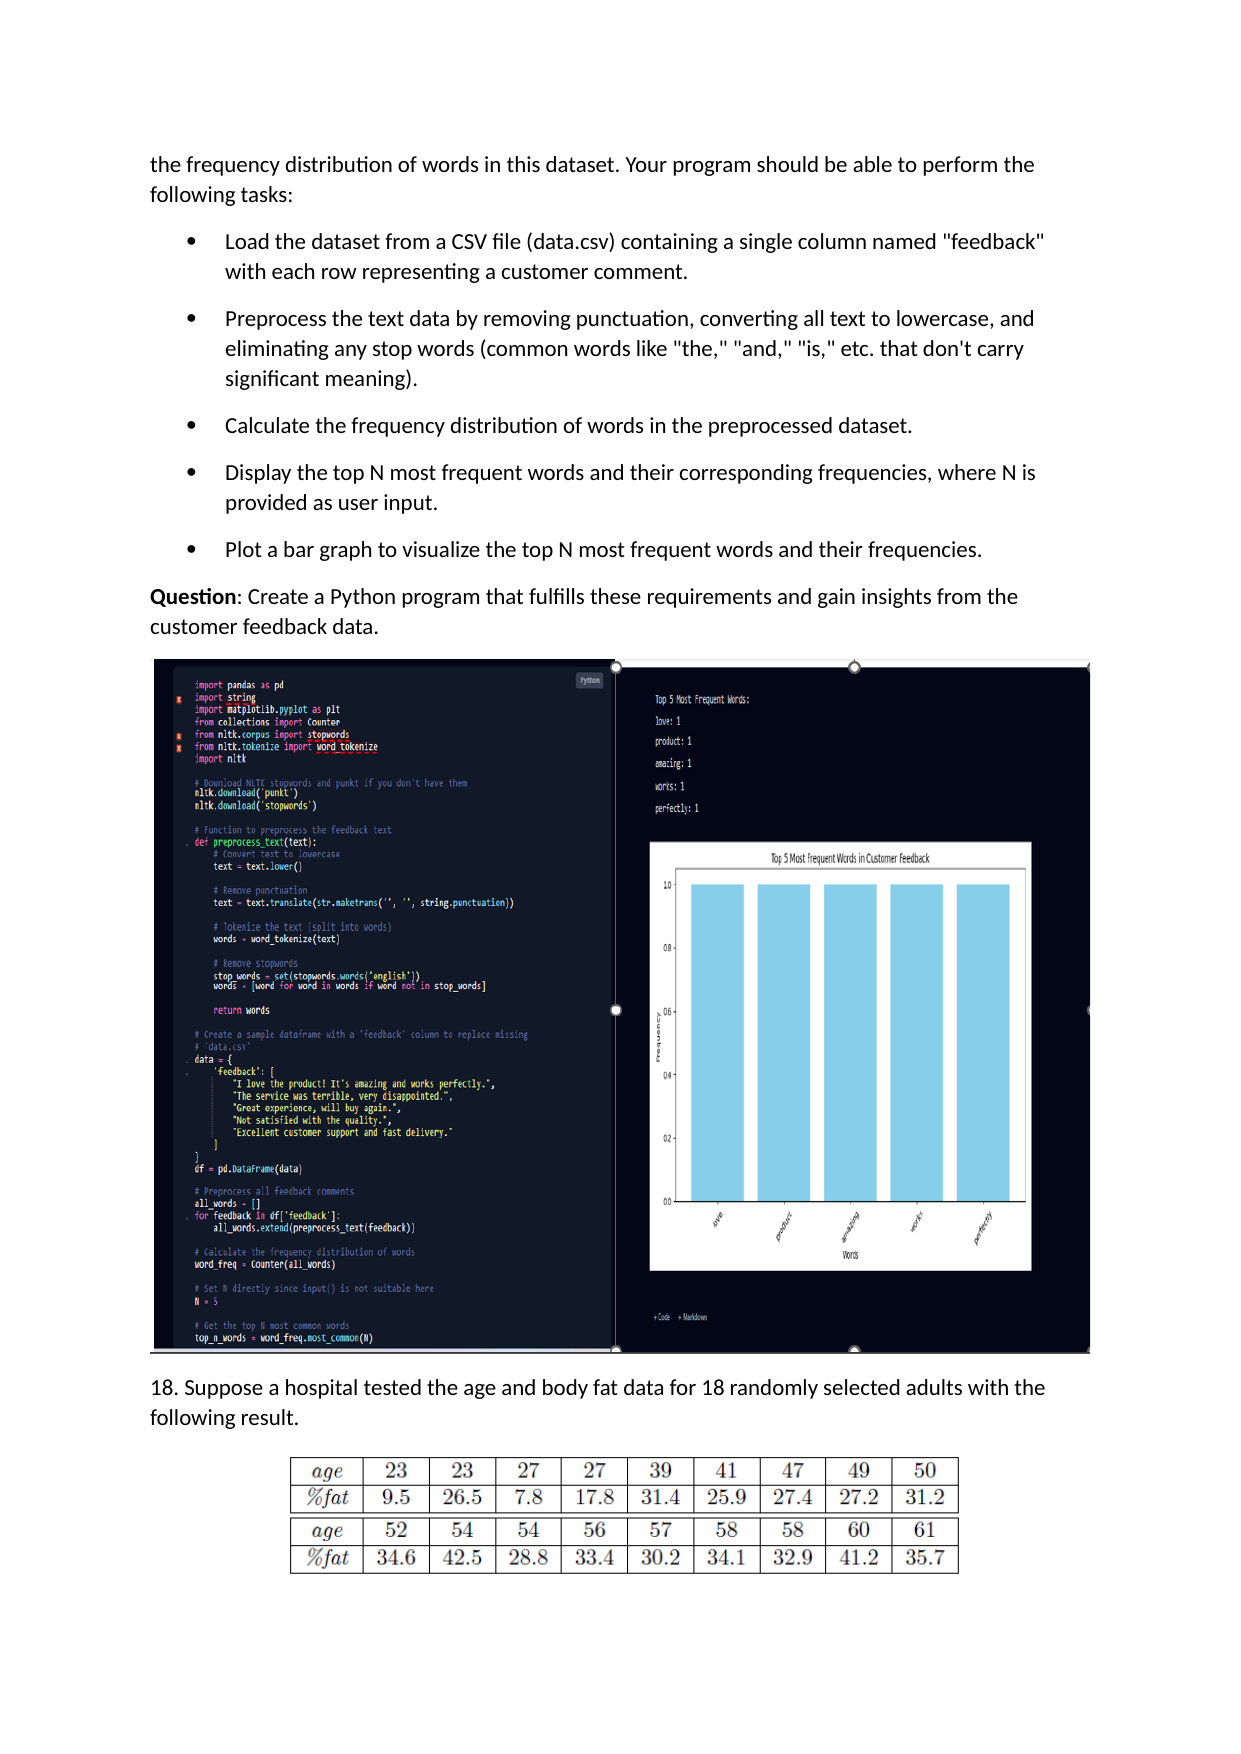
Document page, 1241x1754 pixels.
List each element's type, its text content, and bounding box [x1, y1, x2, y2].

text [150, 150, 1090, 208]
picture [150, 659, 1091, 1354]
picture [284, 1452, 967, 1583]
list Plot a bar graph to visualize the top N most frequent words and their frequencies. [187, 535, 1090, 563]
list Display the top N most frequent words and their corresponding frequencies, where N is provided as user input. [187, 458, 1090, 517]
text Question: Create a Python program that fulfills these requirements and gain insights from the customer feedback data. [150, 582, 1090, 641]
list Preprocess the text data by removing punctuation, converting all text to lowercase, and eliminating any stop words (common words like "the," "and," "is," etc. that don't carry significant meaning). [187, 304, 1090, 393]
text 18. Suppose a hospital tested the age and body fat data for 18 randomly selected adults with the following result. [150, 1373, 1090, 1431]
list Calculate the frequency distribution of words in the preprocessed dataset. [187, 411, 1090, 439]
list Load the dataset from a CSV file (data.csv) containing a single column named "feedback" with each row representing a customer comment. [187, 227, 1090, 285]
